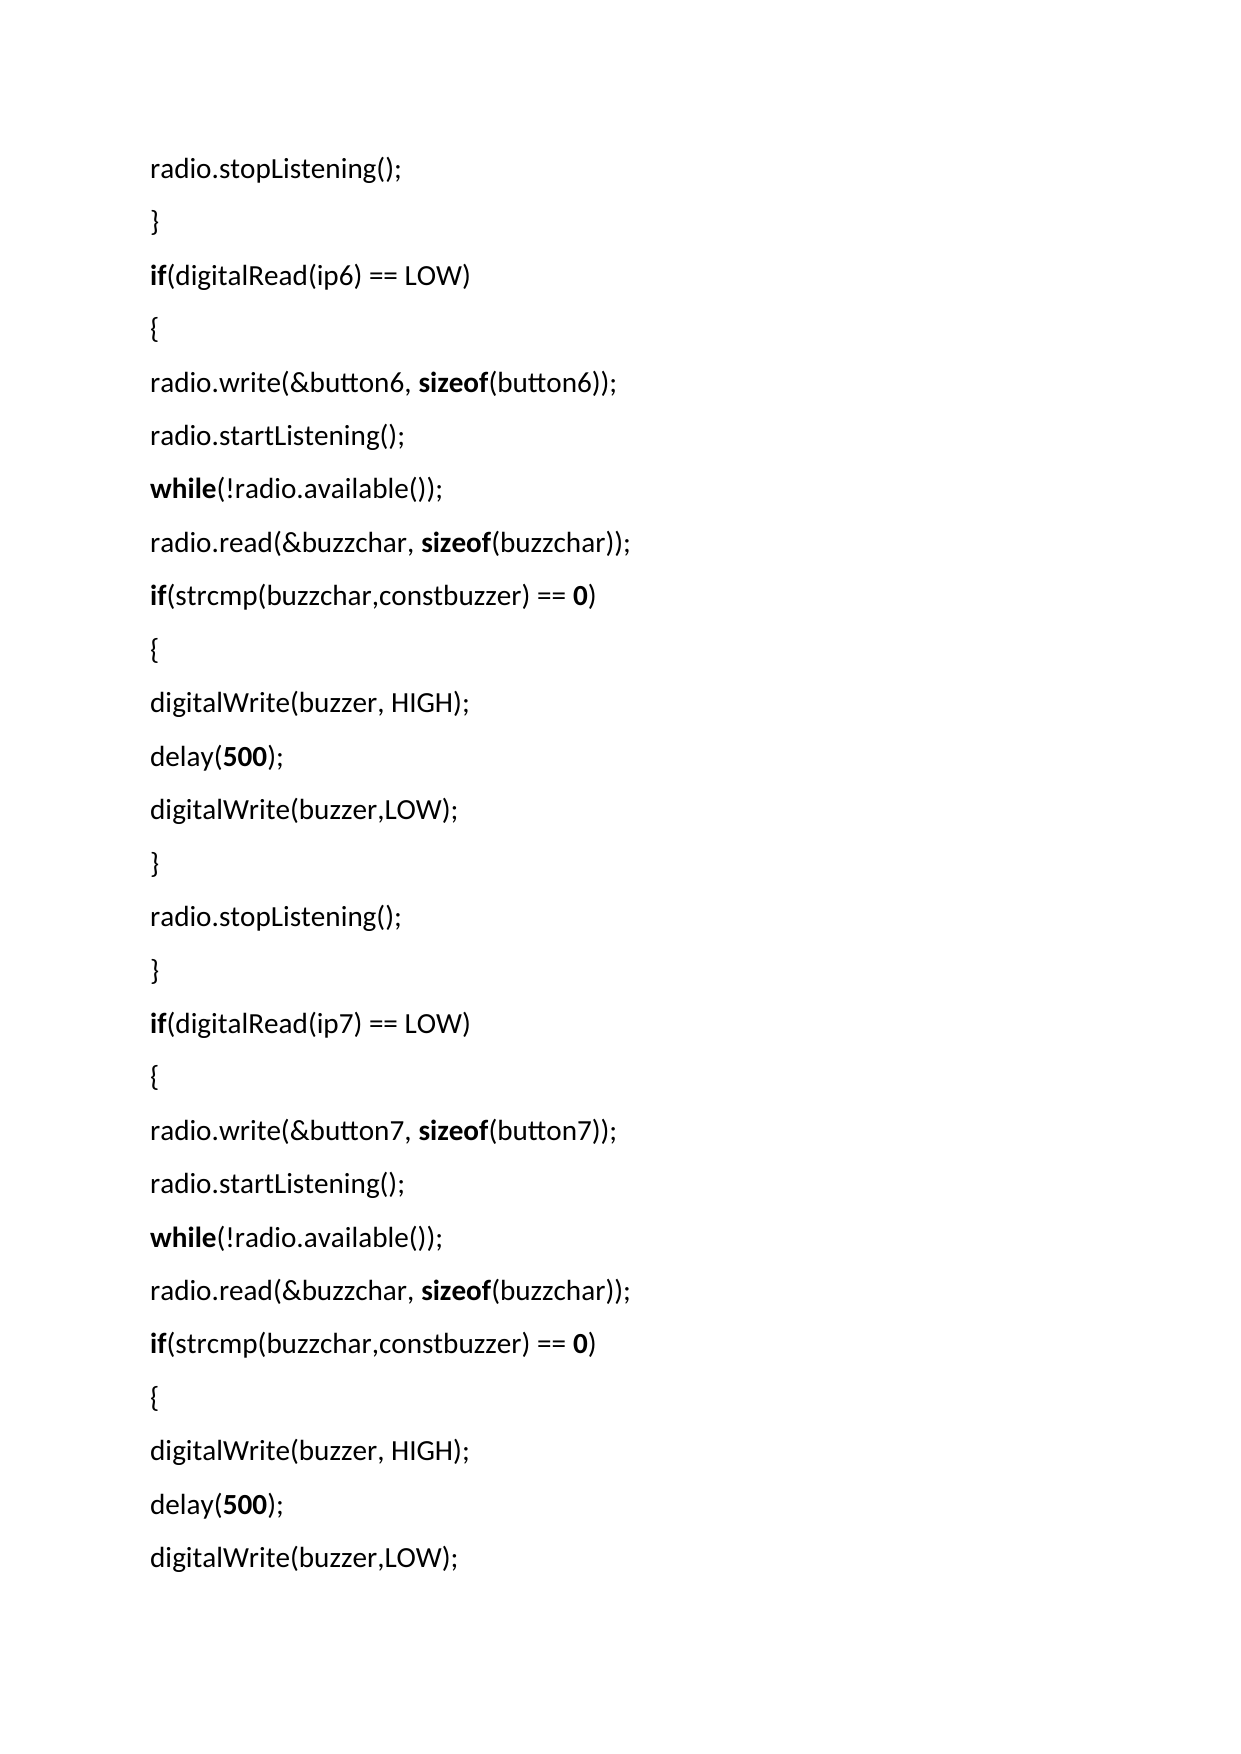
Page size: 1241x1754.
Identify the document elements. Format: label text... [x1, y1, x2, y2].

text { [150, 631, 1090, 667]
text while(!radio.available()); [150, 1219, 1090, 1254]
text if(strcmp(buzzchar,constbuzzer) == 0) [150, 1326, 1090, 1361]
text if(digitalRead(ip6) == LOW) [150, 257, 1090, 292]
text while(!radio.available()); [150, 471, 1090, 506]
text } [150, 845, 1090, 880]
text digitalWrite(buzzer, HIGH); [150, 1432, 1090, 1468]
text radio.stopListening(); [150, 898, 1090, 934]
text } [150, 952, 1090, 987]
text radio.read(&buzzchar, sizeof(buzzchar)); [150, 1272, 1090, 1308]
text if(strcmp(buzzchar,constbuzzer) == 0) [150, 577, 1090, 613]
text delay(500); [150, 1486, 1090, 1522]
text radio.stopListening(); [150, 150, 1090, 186]
text digitalWrite(buzzer,LOW); [150, 791, 1090, 827]
text { [150, 1058, 1090, 1094]
text digitalWrite(buzzer,LOW); [150, 1539, 1090, 1575]
text delay(500); [150, 738, 1090, 773]
text radio.startListening(); [150, 417, 1090, 453]
text { [150, 310, 1090, 346]
text digitalWrite(buzzer, HIGH); [150, 684, 1090, 720]
text radio.write(&button7, sizeof(button7)); [150, 1112, 1090, 1147]
text if(digitalRead(ip7) == LOW) [150, 1005, 1090, 1041]
text { [150, 1379, 1090, 1415]
text radio.startListening(); [150, 1165, 1090, 1201]
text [150, 524, 1090, 560]
text } [150, 203, 1090, 239]
text radio.write(&button6, sizeof(button6)); [150, 364, 1090, 399]
